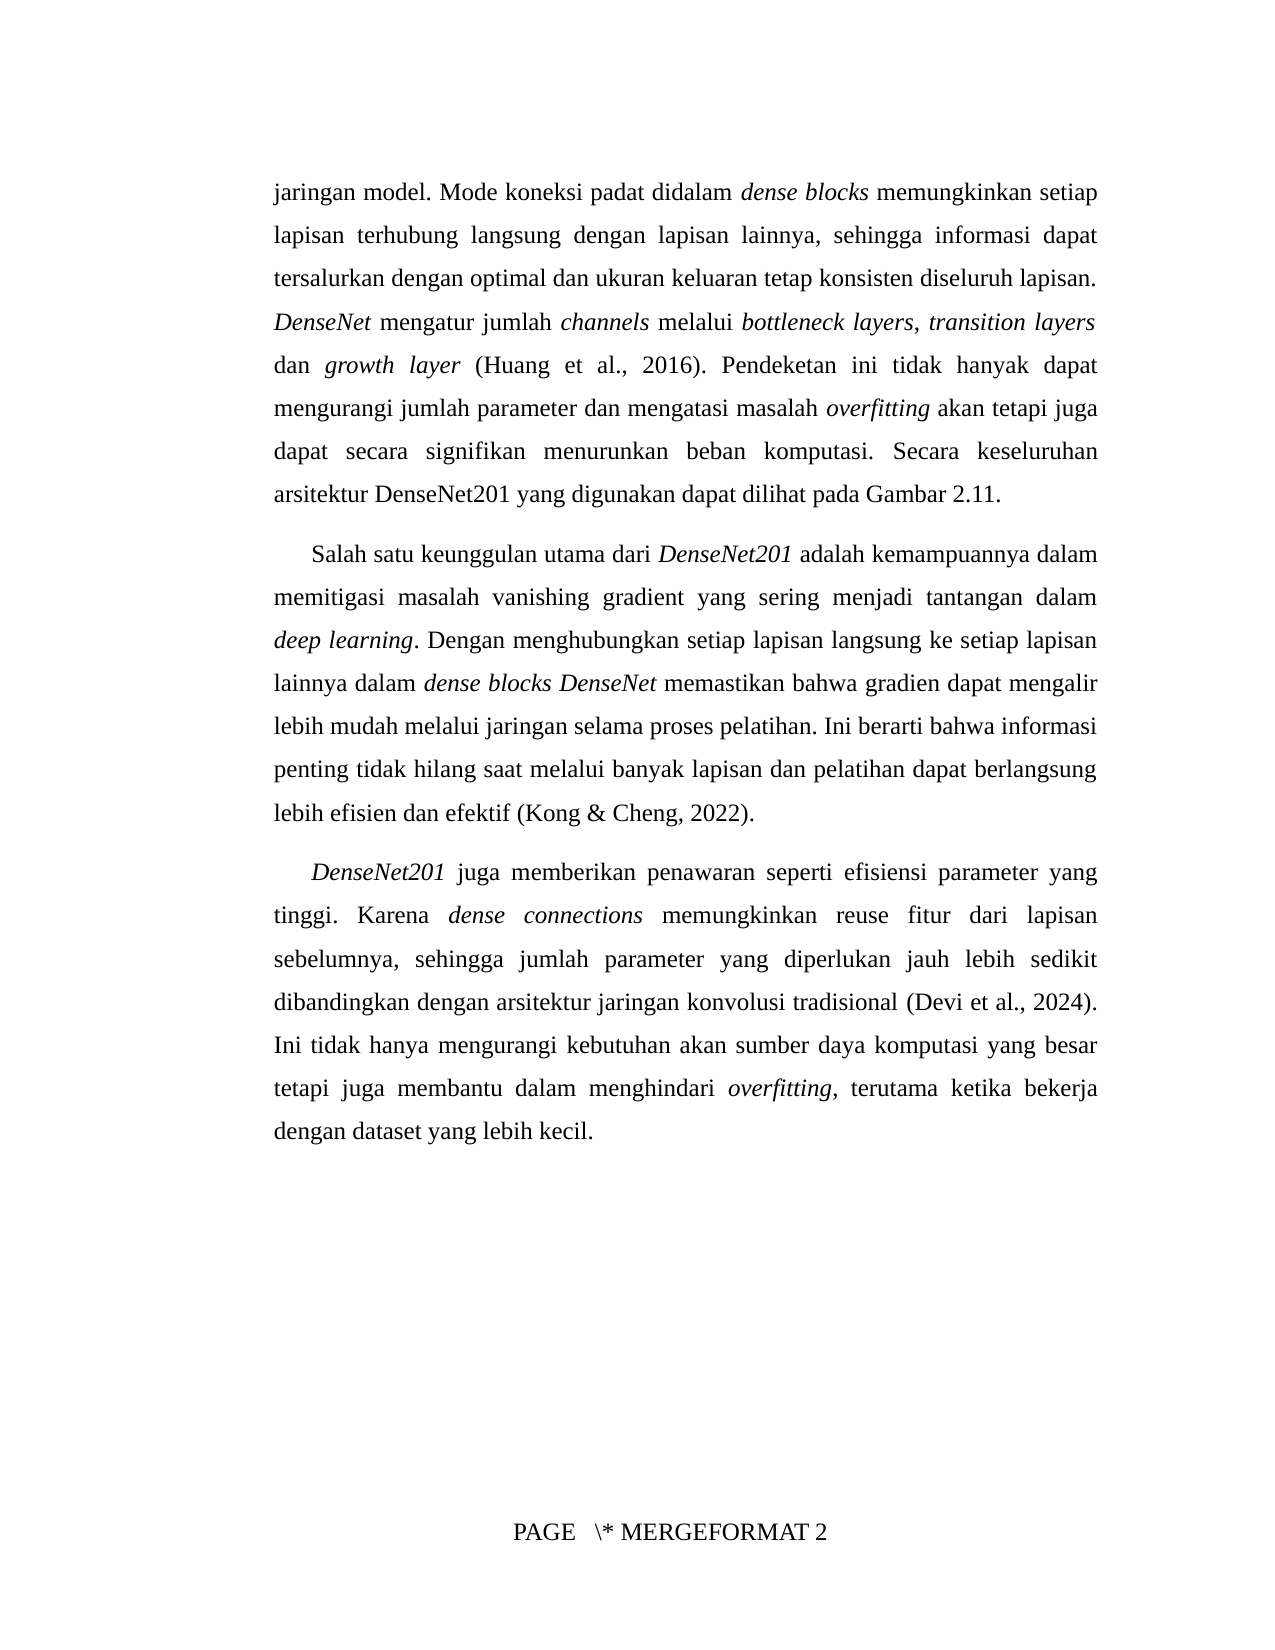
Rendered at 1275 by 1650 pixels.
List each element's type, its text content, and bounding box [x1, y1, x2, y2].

text Salah satu keunggulan utama dari DenseNet201 adalah kemampuannya dalam memitigasi masalah vanishing gradient yang sering menjadi tantangan dalam deep learning. Dengan menghubungkan setiap lapisan langsung ke setiap lapisan lainnya dalam dense blocks DenseNet memastikan bahwa gradien dapat mengalir lebih mudah melalui jaringan selama proses pelatihan. Ini berarti bahwa informasi penting tidak hilang saat melalui banyak lapisan dan pelatihan dapat berlangsung lebih efisien dan efektif . [274, 539, 1098, 826]
text DenseNet201 juga memberikan penawaran seperti efisiensi parameter yang tinggi. Karena dense connections memungkinkan reuse fitur dari lapisan sebelumnya, sehingga jumlah parameter yang diperlukan jauh lebih sedikit dibandingkan dengan arsitektur jaringan konvolusi tradisional . Ini tidak hanya mengurangi kebutuhan akan sumber daya komputasi yang besar tetapi juga membantu dalam menghindari overfitting, terutama ketika bekerja dengan dataset yang lebih kecil. [274, 857, 1098, 1145]
